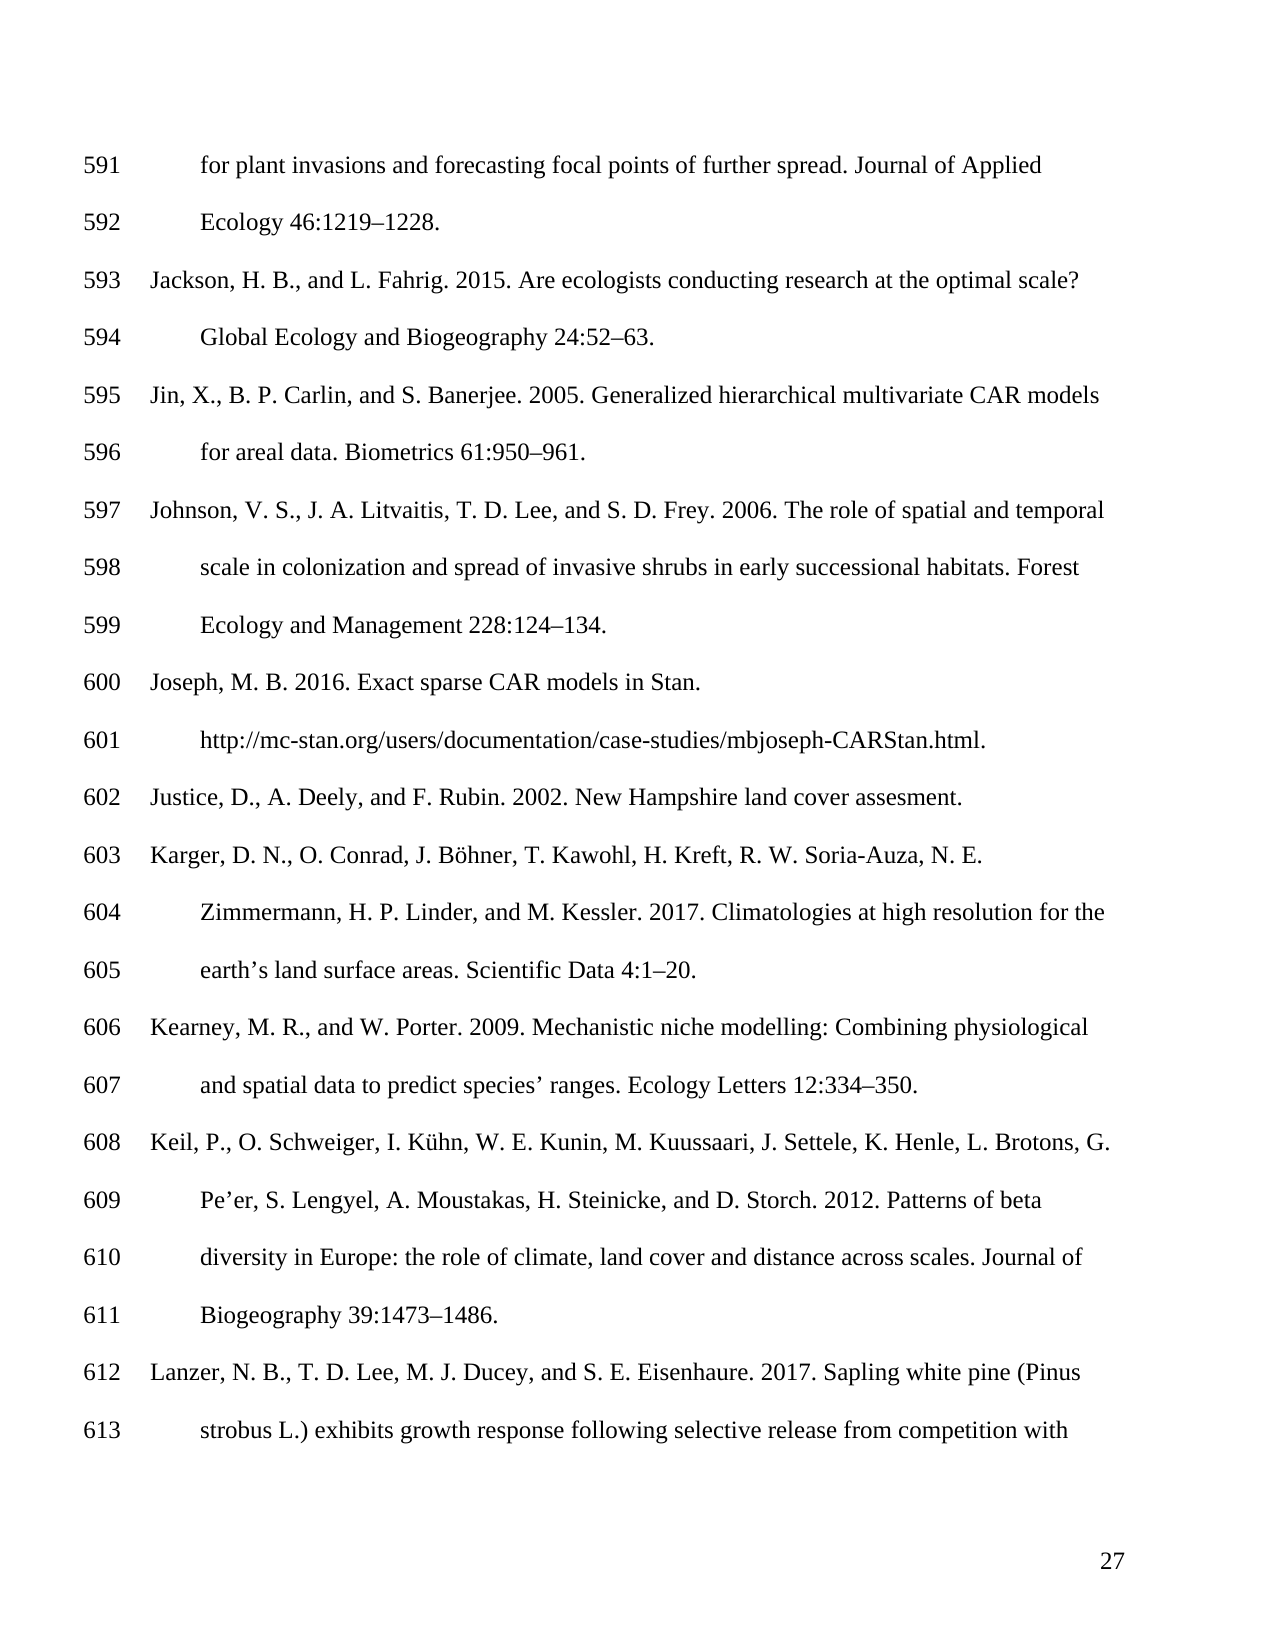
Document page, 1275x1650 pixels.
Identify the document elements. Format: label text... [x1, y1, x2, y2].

text Jin, X., B. P. Carlin, and S. Banerjee. 2005. Generalized hierarchical multivariate CAR models for areal data. Biometrics 61:950–961. [150, 380, 1125, 466]
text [150, 150, 1125, 236]
text Jackson, H. B., and L. Fahrig. 2015. Are ecologists conducting research at the optimal scale? Global Ecology and Biogeography 24:52–63. [150, 265, 1125, 351]
text Johnson, V. S., J. A. Litvaitis, T. D. Lee, and S. D. Frey. 2006. The role of spatial and temporal scale in colonization and spread of invasive shrubs in early successional habitats. Forest Ecology and Management 228:124–134. [150, 495, 1125, 639]
text Kearney, M. R., and W. Porter. 2009. Mechanistic niche modelling: Combining physiological and spatial data to predict species’ ranges. Ecology Letters 12:334–350. [150, 1012, 1125, 1099]
text Joseph, M. B. 2016. Exact sparse CAR models in Stan. http://mc-stan.org/users/documentation/case-studies/mbjoseph-CARStan.html. [150, 667, 1125, 754]
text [150, 1357, 1125, 1444]
text Justice, D., A. Deely, and F. Rubin. 2002. New Hampshire land cover assesment. [150, 782, 1125, 811]
text Karger, D. N., O. Conrad, J. Böhner, T. Kawohl, H. Kreft, R. W. Soria-Auza, N. E. Zimmermann, H. P. Linder, and M. Kessler. 2017. Climatologies at high resolution for the earth’s land surface areas. Scientific Data 4:1–20. [150, 840, 1125, 984]
text Keil, P., O. Schweiger, I. Kühn, W. E. Kunin, M. Kuussaari, J. Settele, K. Henle, L. Brotons, G. Pe’er, S. Lengyel, A. Moustakas, H. Steinicke, and D. Storch. 2012. Patterns of beta diversity in Europe: the role of climate, land cover and distance across scales. Journal of Biogeography 39:1473–1486. [150, 1127, 1125, 1329]
